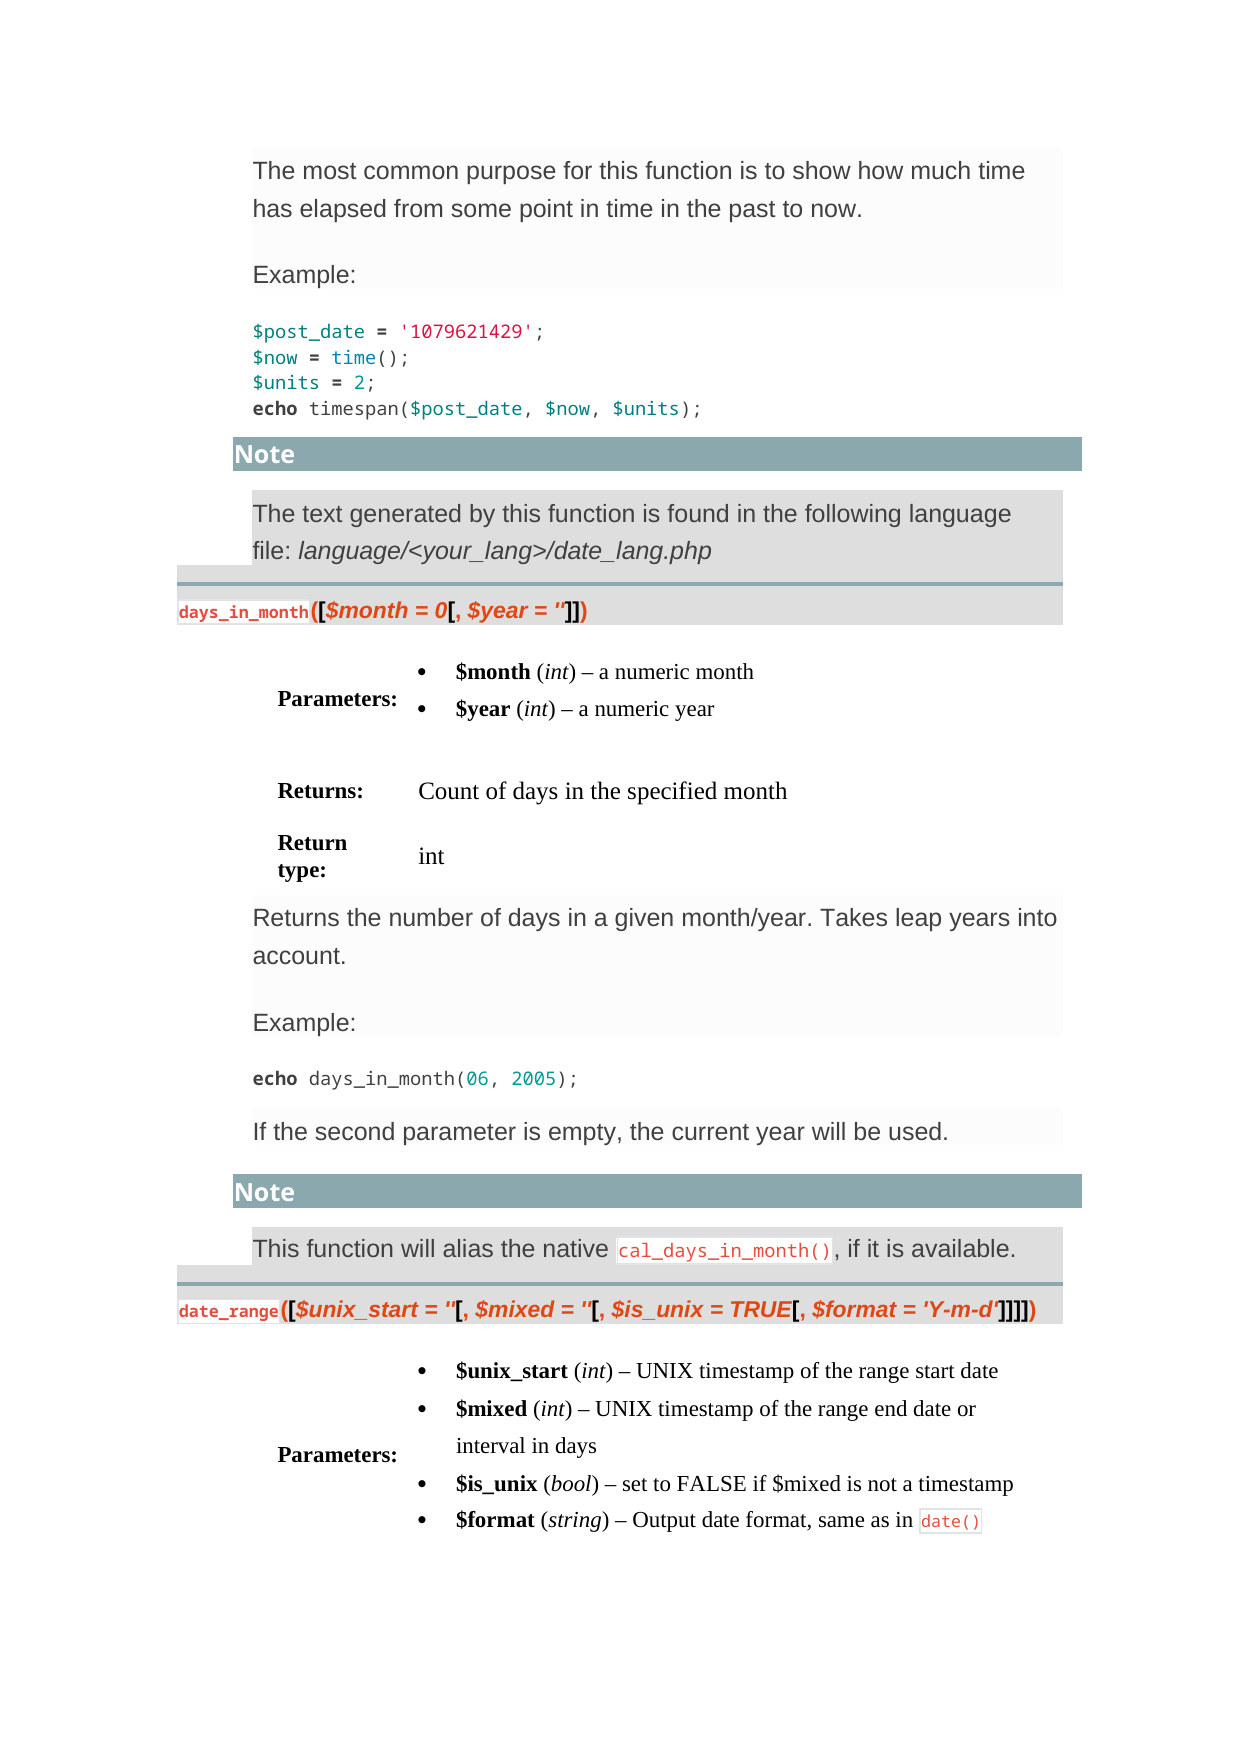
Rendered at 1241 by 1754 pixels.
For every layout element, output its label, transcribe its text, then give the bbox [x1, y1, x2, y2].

text $now = time(); [252, 344, 1063, 369]
table_cell Return type: [252, 817, 418, 895]
table_header Parameters: [252, 634, 418, 763]
text date_range([$unix_start = ''[, $mixed = ''[, $is_unix = TRUE[, $format = 'Y-m-d']]]]) [177, 1286, 1063, 1324]
text echo days_in_month(06, 2005); [252, 1066, 1063, 1091]
text echo timespan($post_date, $now, $units); [252, 395, 1063, 421]
table_cell Returns: [252, 763, 418, 817]
text $post_date = '1079621429'; [252, 318, 1063, 344]
text Note [233, 1174, 1082, 1208]
text The most common purpose for this function is to show how much time has elapsed from some point in time in the past to now. [252, 148, 1063, 223]
table_header $month (int) – a numeric month $year (int) – a numeric year [418, 634, 813, 763]
text $units = 2; [252, 369, 1063, 395]
table_cell Count of days in the specified month [418, 763, 813, 817]
text If the second parameter is empty, the current year will be used. [252, 1108, 1063, 1145]
table_header $unix_start (int) – UNIX timestamp of the range start date $mixed (int) – UNIX timestamp of the range end date or interval in days $is_unix (bool) – set to FALSE if $mixed is not a timestamp $format (string) – Output date format, same as in date() [418, 1334, 1063, 1575]
text days_in_month([$month = 0[, $year = '']]) [177, 586, 1063, 625]
text Example: [252, 999, 1063, 1036]
table_cell int [418, 817, 813, 895]
text Note [233, 437, 1082, 471]
text The text generated by this function is found in the following language file: language/<your_lang>/date_lang.php [252, 490, 1063, 565]
table_header Parameters: [252, 1334, 418, 1575]
text Returns the number of days in a given month/year. Takes leap years into account. [252, 895, 1063, 970]
text Example: [252, 252, 1063, 289]
text This function will alias the native cal_days_in_month(), if it is available. [252, 1227, 1063, 1265]
